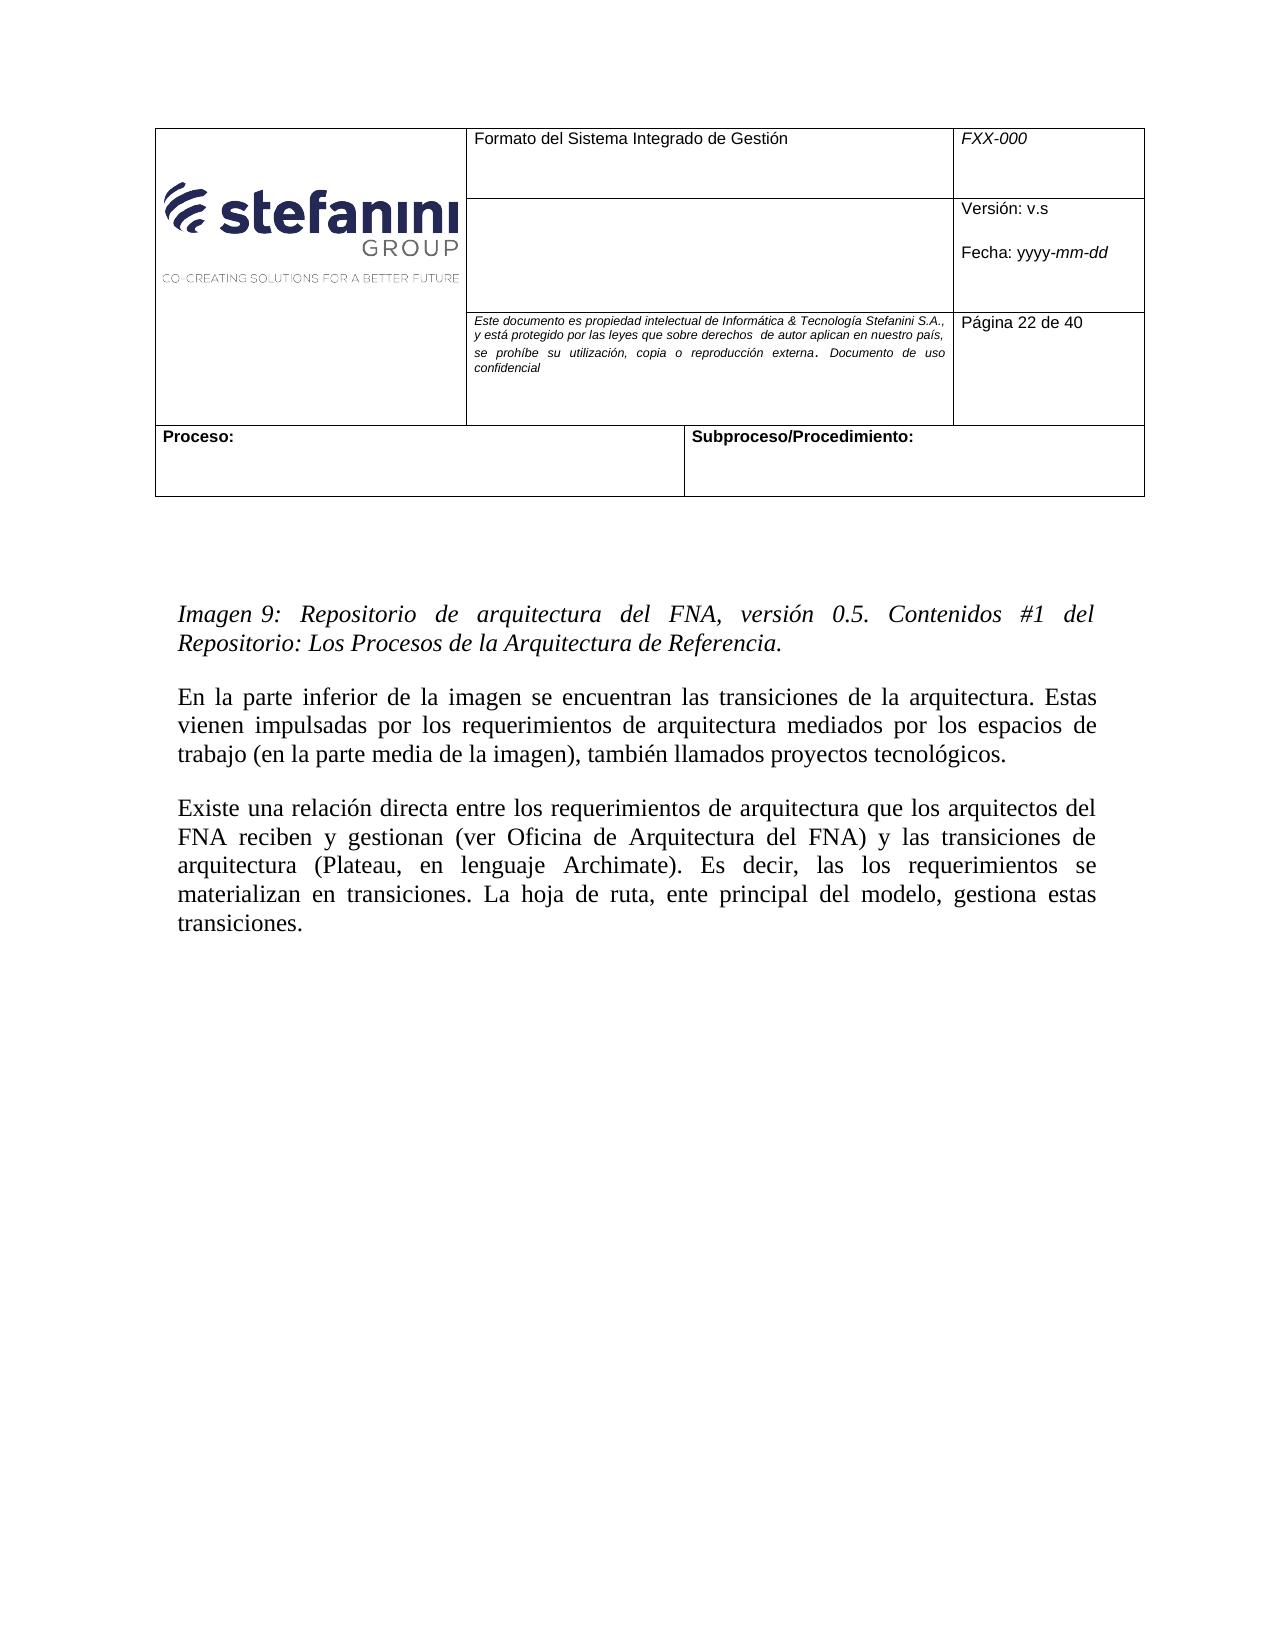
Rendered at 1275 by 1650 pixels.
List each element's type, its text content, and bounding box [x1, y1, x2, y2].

text En la parte inferior de la imagen se encuentran las transiciones de la arquitectura. Estas vienen impulsadas por los requerimientos de arquitectura mediados por los espacios de trabajo (en la parte media de la imagen), también llamados proyectos tecnológicos. [177, 682, 1098, 768]
text Imagen 9: Repositorio de arquitectura del FNA, versión 0.5. Contenidos #1 del Repositorio: Los Procesos de la Arquitectura de Referencia. [177, 599, 1098, 657]
text Existe una relación directa entre los requerimientos de arquitectura que los arquitectos del FNA reciben y gestionan (ver Oficina de Arquitectura del FNA) y las transiciones de arquitectura (Plateau, en lenguaje Archimate). Es decir, las los requerimientos se materializan en transiciones. La hoja de ruta, ente principal del modelo, gestiona estas transiciones. [177, 793, 1098, 937]
picture [162, 182, 460, 286]
